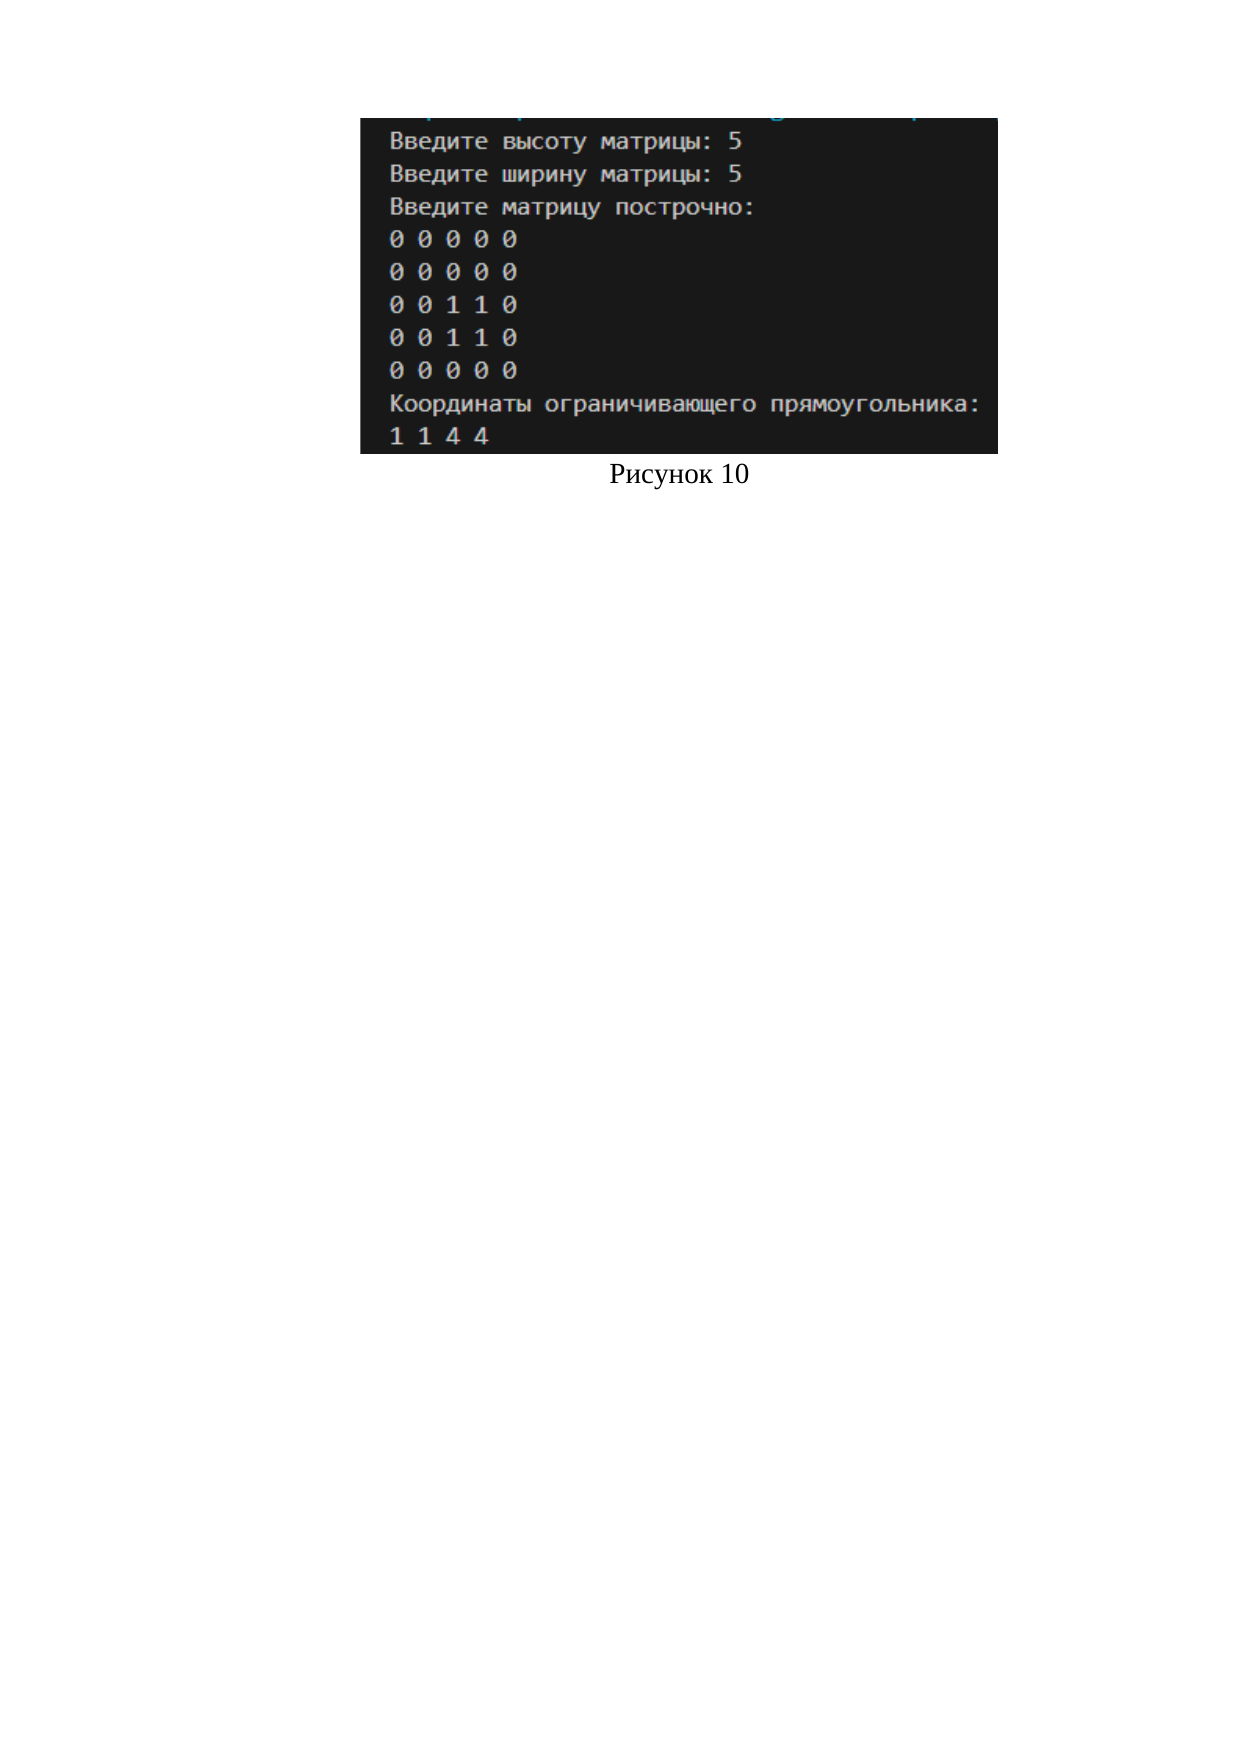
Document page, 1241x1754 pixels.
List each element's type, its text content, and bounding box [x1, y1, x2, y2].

text Рисунок 10 [177, 456, 1181, 490]
picture [360, 118, 998, 454]
